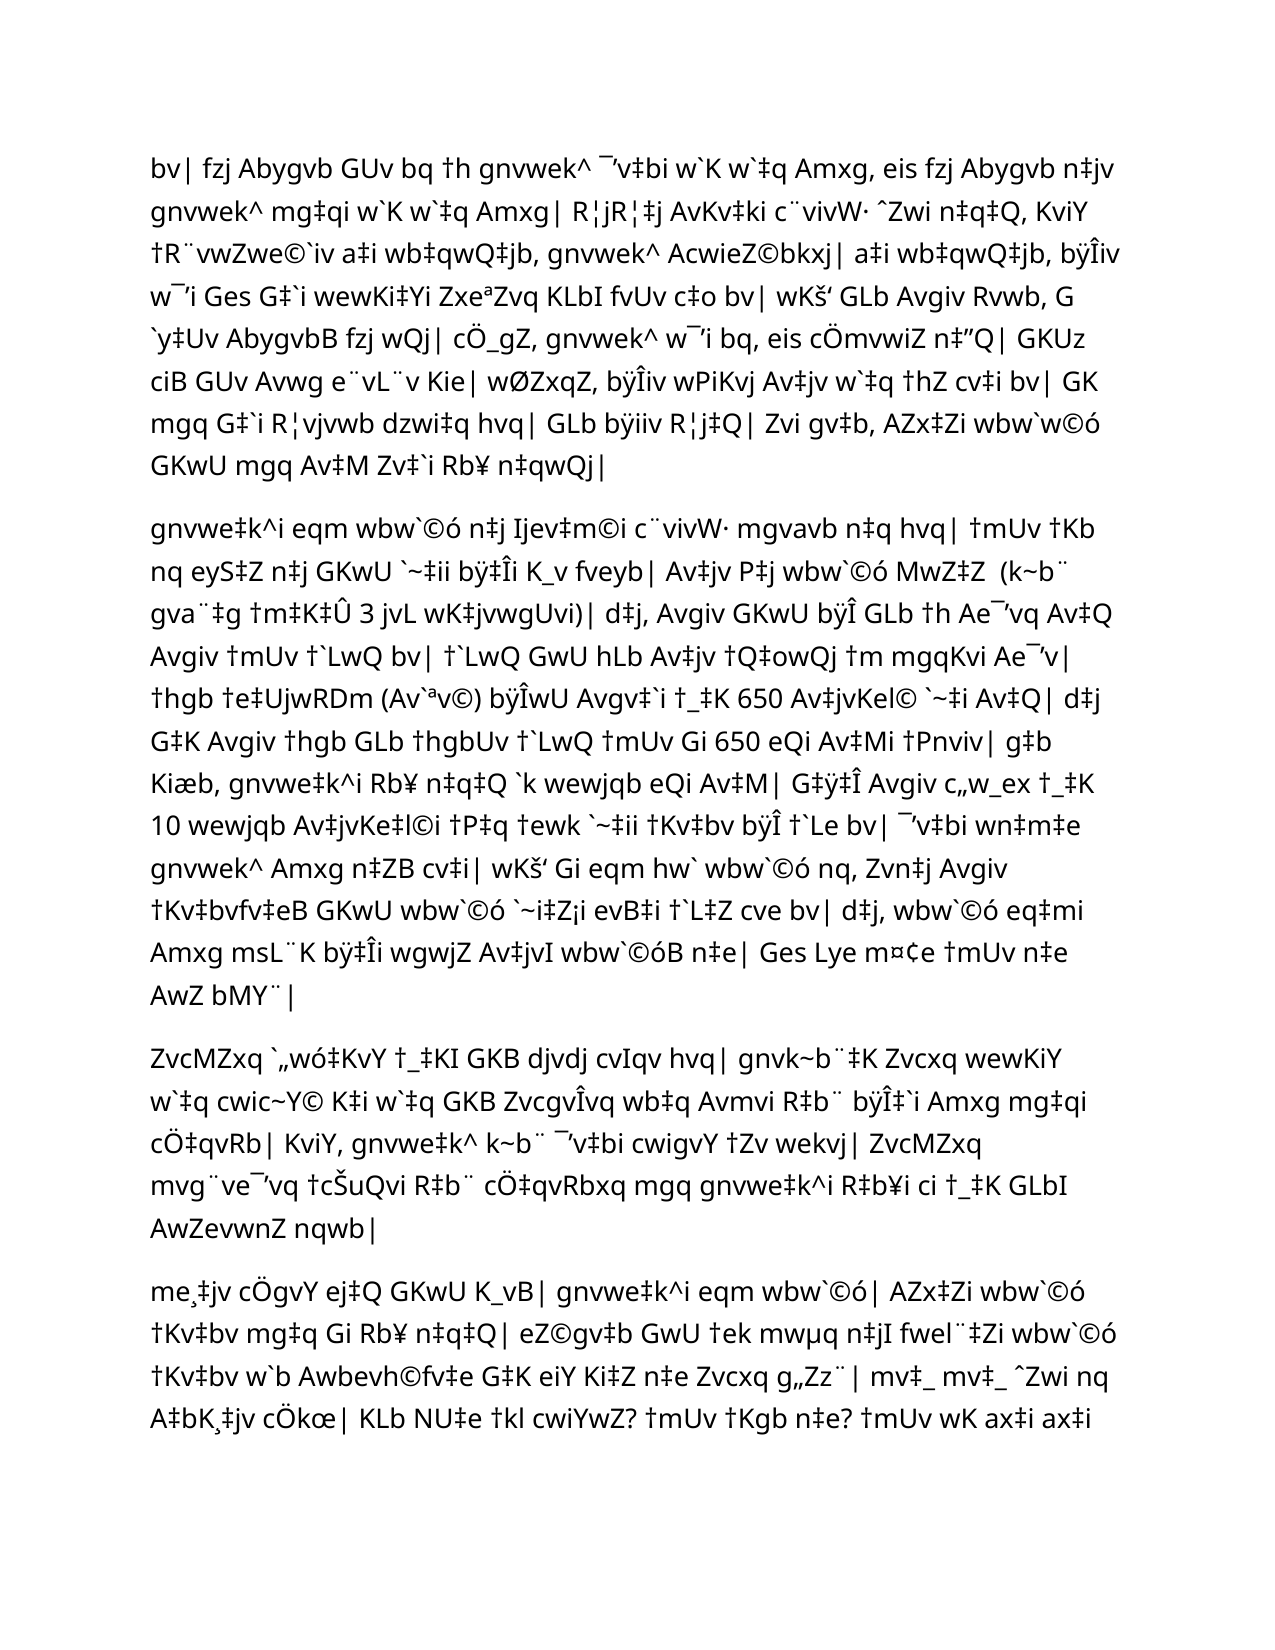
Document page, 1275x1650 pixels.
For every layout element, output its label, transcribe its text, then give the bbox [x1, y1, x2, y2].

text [150, 150, 1125, 484]
text ZvcMZxq `„wó‡KvY †_‡KI GKB djvdj cvIqv hvq| gnvk~b¨‡K Zvcxq wewKiY w`‡q cwic~Y© K‡i w`‡q GKB ZvcgvÎvq wb‡q Avmvi R‡b¨ bÿÎ‡`i Amxg mg‡qi cÖ‡qvRb| KviY, gnvwe‡k^ k~b¨ ¯’v‡bi cwigvY †Zv wekvj| ZvcMZxq mvg¨ve¯’vq †cŠuQvi R‡b¨ cÖ‡qvRbxq mgq gnvwe‡k^i R‡b¥i ci †_‡K GLbI AwZevwnZ nqwb| [150, 1039, 1125, 1246]
text gnvwe‡k^i eqm wbw`©ó n‡j Ijev‡m©i c¨vivW· mgvavb n‡q hvq| †mUv †Kb nq eyS‡Z n‡j GKwU `~‡ii bÿ‡Îi K_v fveyb| Av‡jv P‡j wbw`©ó MwZ‡Z (k~b¨ gva¨‡g †m‡K‡Û 3 jvL wK‡jvwgUvi)| d‡j, Avgiv GKwU bÿÎ GLb †h Ae¯’vq Av‡Q Avgiv †mUv †`LwQ bv| †`LwQ GwU hLb Av‡jv †Q‡owQj †m mgqKvi Ae¯’v| †hgb †e‡UjwRDm (Av`ªv©) bÿÎwU Avgv‡`i †_‡K 650 Av‡jvKel© `~‡i Av‡Q| d‡j G‡K Avgiv †hgb GLb †hgbUv †`LwQ †mUv Gi 650 eQi Av‡Mi †Pnviv| g‡b Kiæb, gnvwe‡k^i Rb¥ n‡q‡Q `k wewjqb eQi Av‡M| G‡ÿ‡Î Avgiv c„w_ex †_‡K 10 wewjqb Av‡jvKe‡l©i †P‡q †ewk `~‡ii †Kv‡bv bÿÎ †`Le bv| ¯’v‡bi wn‡m‡e gnvwek^ Amxg n‡ZB cv‡i| wKš‘ Gi eqm hw` wbw`©ó nq, Zvn‡j Avgiv †Kv‡bvfv‡eB GKwU wbw`©ó `~i‡Z¡i evB‡i †`L‡Z cve bv| d‡j, wbw`©ó eq‡mi Amxg msL¨K bÿ‡Îi wgwjZ Av‡jvI wbw`©óB n‡e| Ges Lye m¤¢e †mUv n‡e AwZ bMY¨| [150, 510, 1125, 1013]
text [150, 1272, 1125, 1436]
